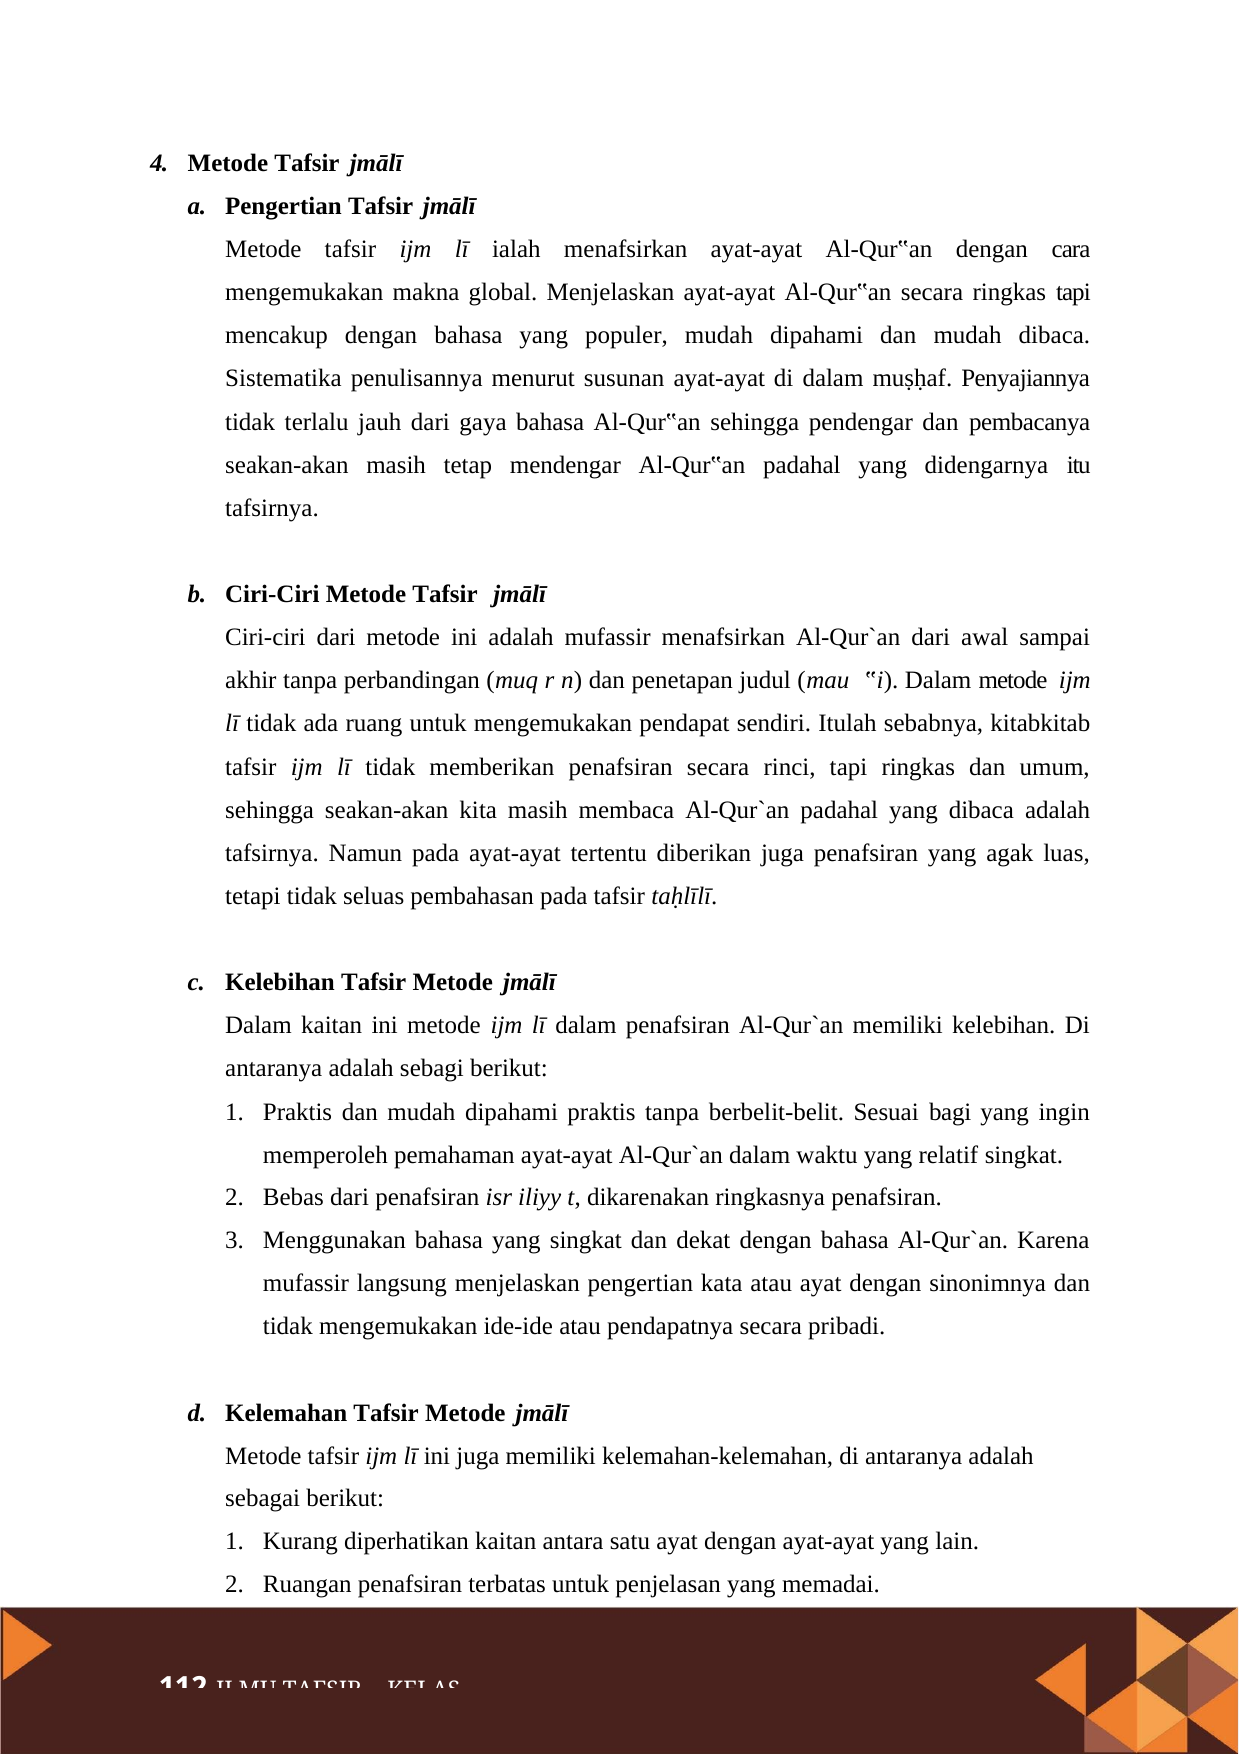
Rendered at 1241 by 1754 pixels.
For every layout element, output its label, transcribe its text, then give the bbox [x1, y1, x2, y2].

subtitle Kelebihan Tafsir Metode jmālī [187, 967, 1184, 996]
list Metode Tafsir jmālī [150, 148, 1184, 177]
list Menggunakan bahasa yang singkat dan dekat dengan bahasa Al-Qur`an. Karena mufassir langsung menjelaskan pengertian kata atau ayat dengan sinonimnya dan tidak mengemukakan ide-ide atau pendapatnya secara pribadi. [225, 1225, 1091, 1340]
text Metode tafsir ijm lī ini juga memiliki kelemahan-kelemahan, di antaranya adalah sebagai berikut: [225, 1441, 1090, 1512]
list Praktis dan mudah dipahami praktis tanpa berbelit-belit. Sesuai bagi yang ingin memperoleh pemahaman ayat-ayat Al-Qur`an dalam waktu yang relatif singkat. [225, 1097, 1090, 1169]
list Kurang diperhatikan kaitan antara satu ayat dengan ayat-ayat yang lain. [225, 1526, 1184, 1555]
subtitle Kelemahan Tafsir Metode jmālī [187, 1398, 1184, 1427]
list Bebas dari penafsiran isr iliyy t, dikarenakan ringkasnya penafsiran. [225, 1183, 1184, 1211]
list Pengertian Tafsir jmālī [187, 191, 1184, 220]
text Metode tafsir ijm lī ialah menafsirkan ayat-ayat Al-Qur‟an dengan cara mengemukakan makna global. Menjelaskan ayat-ayat Al-Qur‟an secara ringkas tapi mencakup dengan bahasa yang populer, mudah dipahami dan mudah dibaca. Sistematika penulisannya menurut susunan ayat-ayat di dalam muṣḥaf. Penyajiannya tidak terlalu jauh dari gaya bahasa Al-Qur‟an sehingga pendengar dan pembacanya seakan-akan masih tetap mendengar Al-Qur‟an padahal yang didengarnya itu tafsirnya. [225, 234, 1090, 522]
subtitle Ciri-Ciri Metode Tafsir jmālī [187, 579, 1184, 608]
list Ruangan penafsiran terbatas untuk penjelasan yang memadai. [225, 1569, 1184, 1598]
text Dalam kaitan ini metode ijm lī dalam penafsiran Al-Qur`an memiliki kelebihan. Di antaranya adalah sebagi berikut: [225, 1010, 1090, 1082]
text Ciri-ciri dari metode ini adalah mufassir menafsirkan Al-Qur`an dari awal sampai akhir tanpa perbandingan (muq r n) dan penetapan judul (mau ‟i). Dalam metode ijm lī tidak ada ruang untuk mengemukakan pendapat sendiri. Itulah sebabnya, kitabkitab tafsir ijm lī tidak memberikan penafsiran secara rinci, tapi ringkas dan umum, sehingga seakan-akan kita masih membaca Al-Qur`an padahal yang dibaca adalah tafsirnya. Namun pada ayat-ayat tertentu diberikan juga penafsiran yang agak luas, tetapi tidak seluas pembahasan pada tafsir taḥlīlī. [225, 622, 1091, 910]
picture [0, 1606, 1239, 1754]
